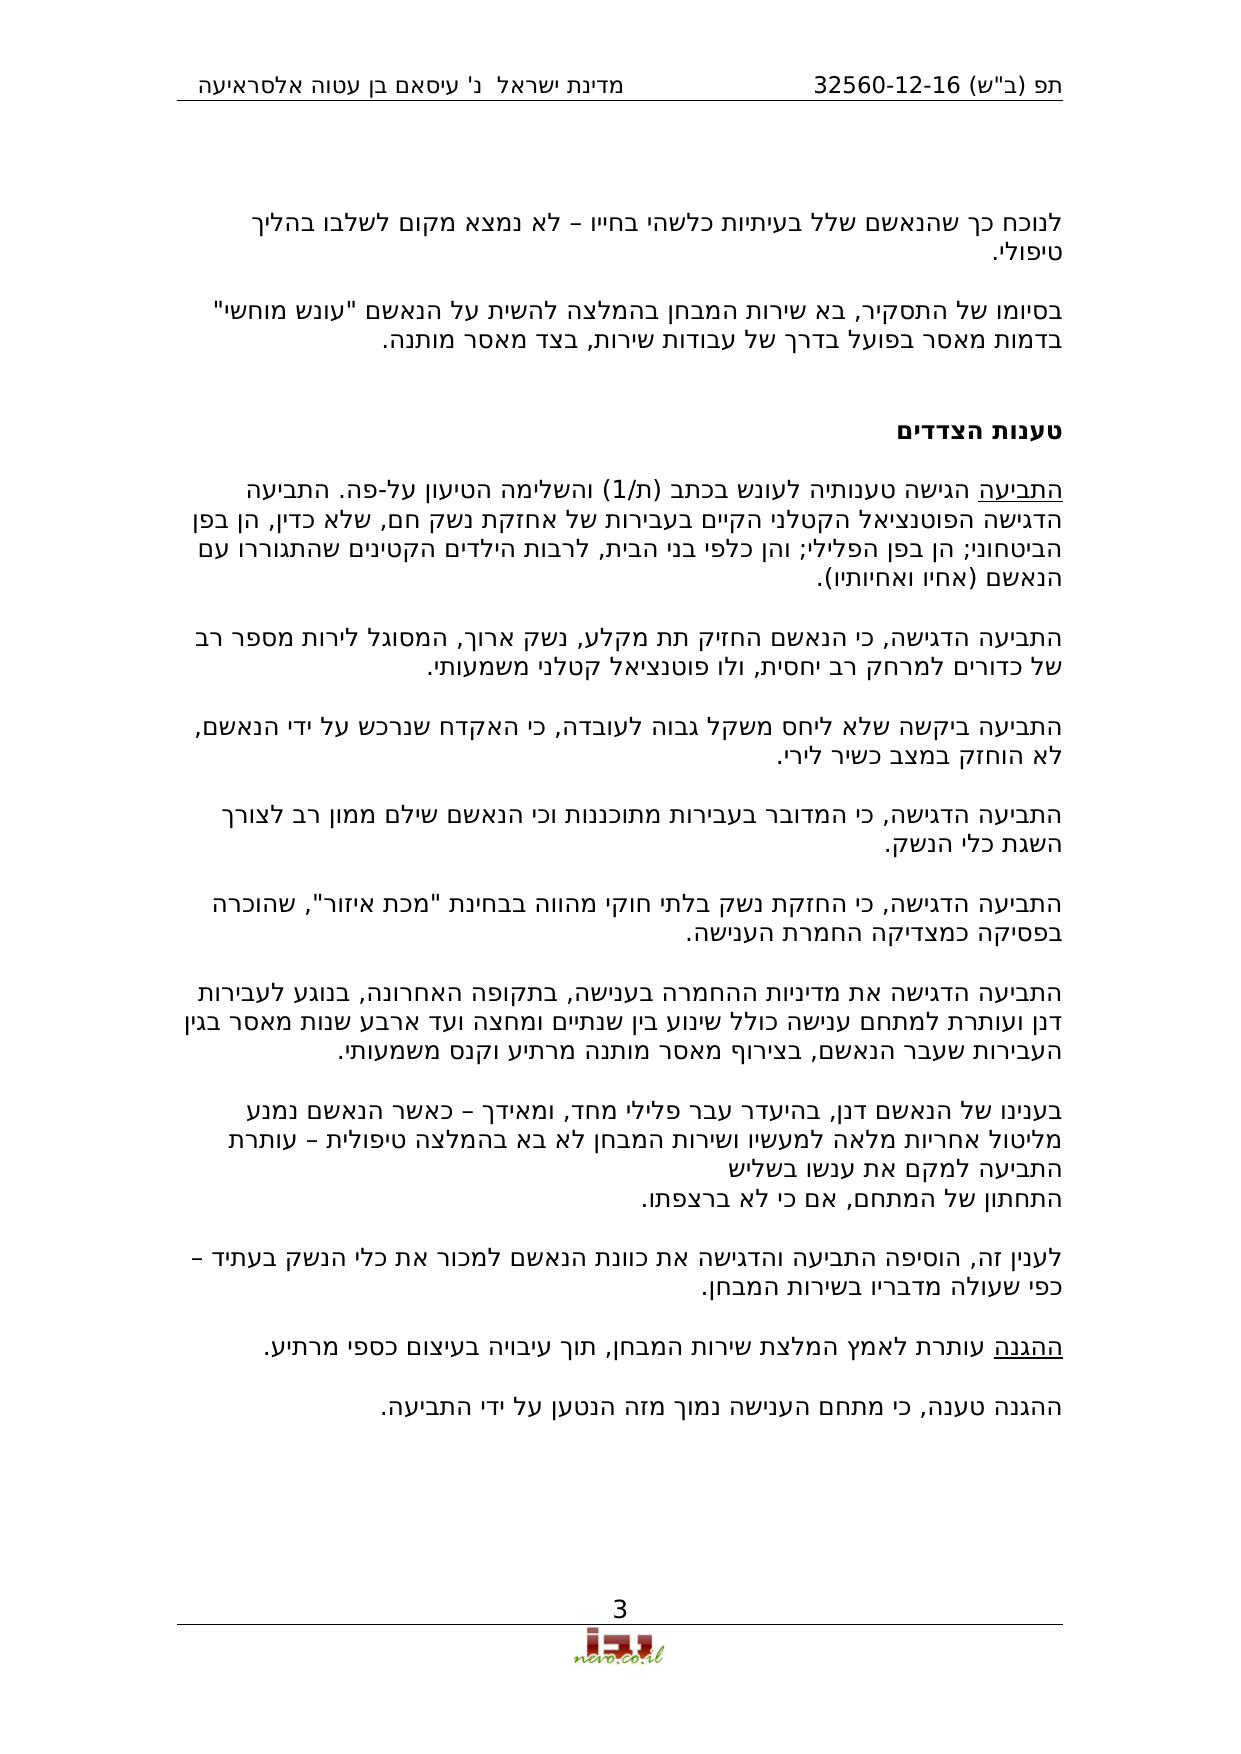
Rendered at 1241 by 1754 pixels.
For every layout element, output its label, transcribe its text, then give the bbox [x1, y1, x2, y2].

text התחתון של המתחם, אם כי לא ברצפתו. [177, 1184, 1063, 1213]
text התביעה ביקשה שלא ליחס משקל גבוה לעובדה, כי האקדח שנרכש על ידי הנאשם, לא הוחזק במצב כשיר לירי. [177, 712, 1063, 770]
text ההגנה טענה, כי מתחם הענישה נמוך מזה הנטען על ידי התביעה. [177, 1392, 1063, 1421]
text לענין זה, הוסיפה התביעה והדגישה את כוונת הנאשם למכור את כלי הנשק בעתיד – כפי שעולה מדבריו בשירות המבחן. [177, 1243, 1063, 1302]
text טענות הצדדים [177, 416, 1063, 445]
text התביעה הדגישה, כי החזקת נשק בלתי חוקי מהווה בבחינת "מכת איזור", שהוכרה בפסיקה כמצדיקה החמרת הענישה. [177, 889, 1063, 948]
text התביעה הגישה טענותיה לעונש בכתב (ת/1) והשלימה הטיעון על-פה. התביעה הדגישה הפוטנציאל הקטלני הקיים בעבירות של אחזקת נשק חם, שלא כדין, הן בפן הביטחוני; הן בפן הפלילי; והן כלפי בני הבית, לרבות הילדים הקטינים שהתגוררו עם הנאשם (אחיו ואחיותיו). [177, 476, 1063, 592]
text לנוכח כך שהנאשם שלל בעיתיות כלשהי בחייו – לא נמצא מקום לשלבו בהליך טיפולי. [177, 208, 1063, 266]
picture [574, 1627, 666, 1665]
text בענינו של הנאשם דנן, בהיעדר עבר פלילי מחד, ומאידך – כאשר הנאשם נמנע מליטול אחריות מלאה למעשיו ושירות המבחן לא בא בהמלצה טיפולית – עותרת התביעה למקם את ענשו בשליש [177, 1096, 1063, 1184]
text ההגנה עותרת לאמץ המלצת שירות המבחן, תוך עיבויה בעיצום כספי מרתיע. [177, 1332, 1063, 1361]
text התביעה הדגישה, כי הנאשם החזיק תת מקלע, נשק ארוך, המסוגל לירות מספר רב של כדורים למרחק רב יחסית, ולו פוטנציאל קטלני משמעותי. [177, 623, 1063, 681]
text התביעה הדגישה, כי המדובר בעבירות מתוכננות וכי הנאשם שילם ממון רב לצורך השגת כלי הנשק. [177, 801, 1063, 859]
text התביעה הדגישה את מדיניות ההחמרה בענישה, בתקופה האחרונה, בנוגע לעבירות דנן ועותרת למתחם ענישה כולל שינוע בין שנתיים ומחצה ועד ארבע שנות מאסר בגין העבירות שעבר הנאשם, בצירוף מאסר מותנה מרתיע וקנס משמעותי. [177, 978, 1063, 1066]
text בסיומו של התסקיר, בא שירות המבחן בהמלצה להשית על הנאשם "עונש מוחשי" בדמות מאסר בפועל בדרך של עבודות שירות, בצד מאסר מותנה. [177, 297, 1063, 355]
